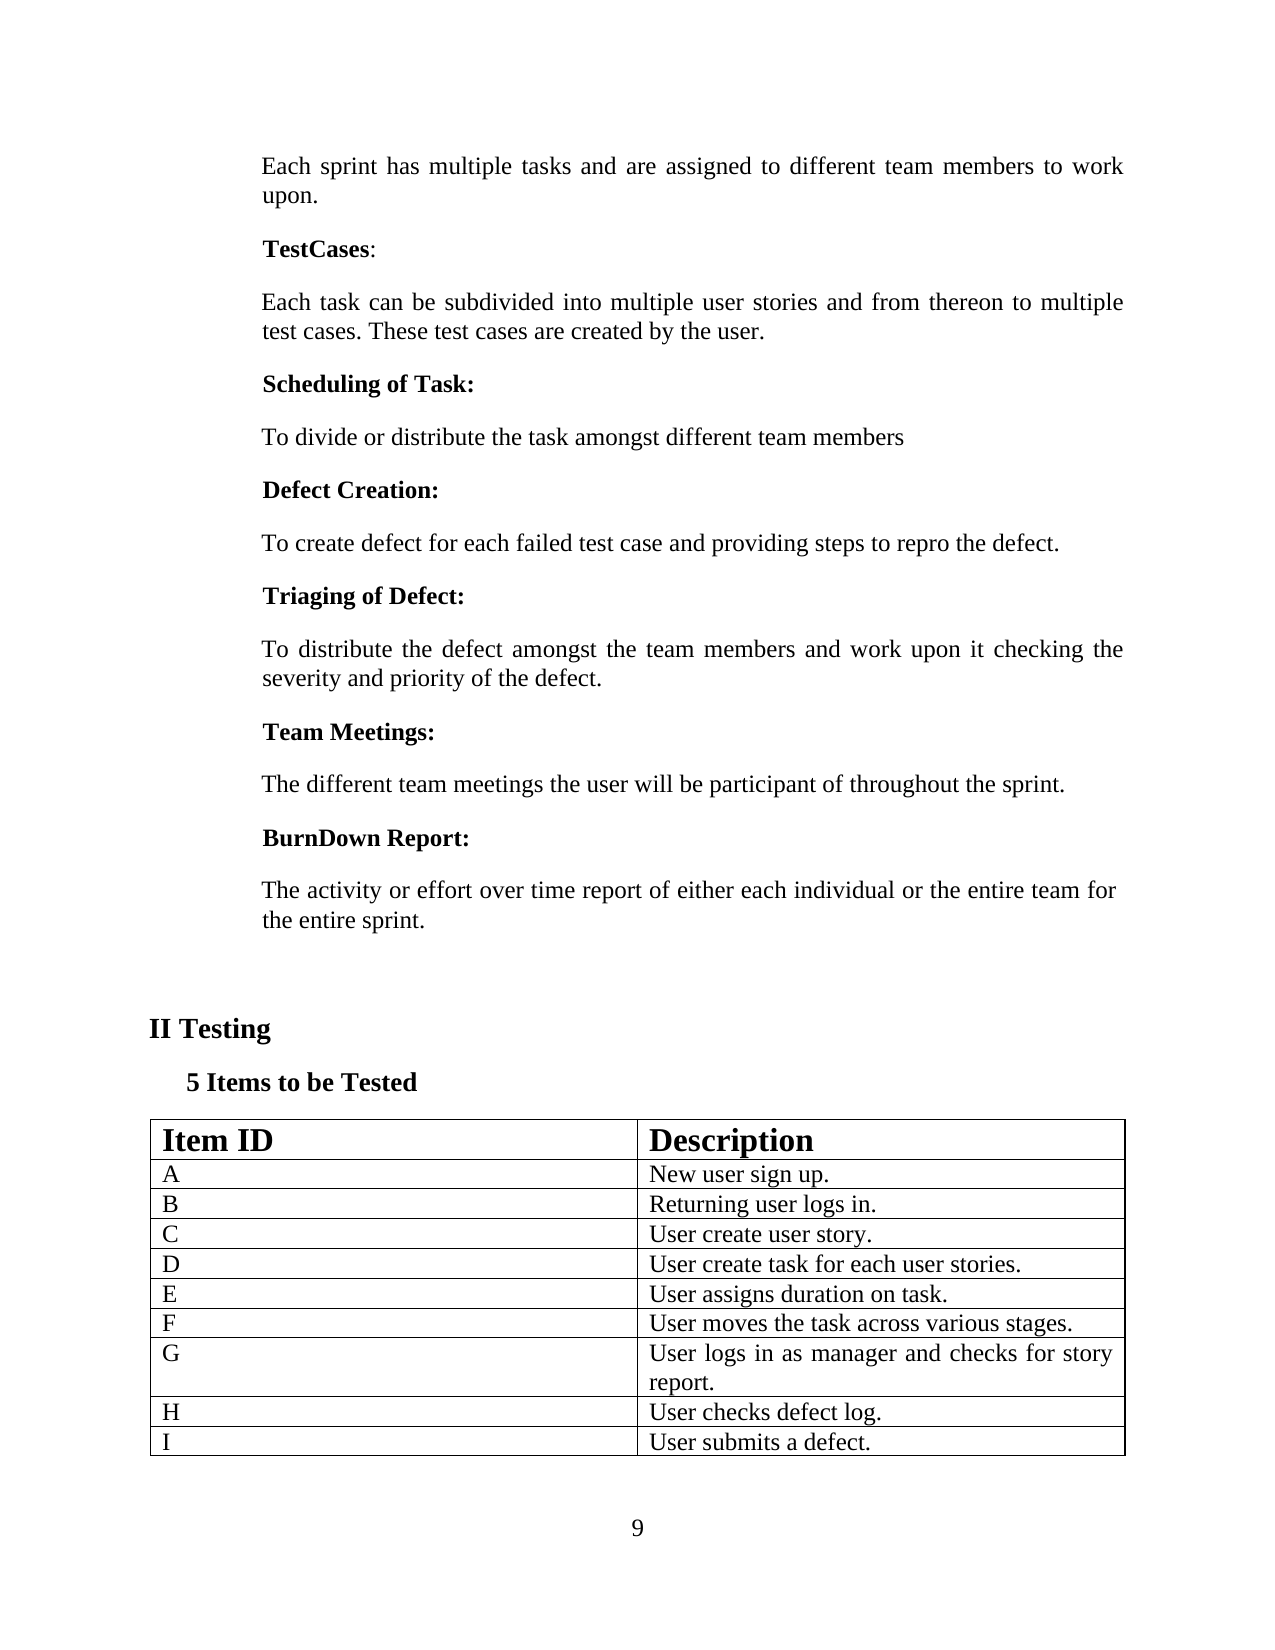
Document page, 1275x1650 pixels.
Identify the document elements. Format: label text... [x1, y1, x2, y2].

subtitle 5 Items to be Tested [186, 1066, 1125, 1097]
table_cell B [151, 1189, 637, 1218]
text The different team meetings the user will be participant of throughout the sprint. [261, 769, 1125, 798]
table_cell A [151, 1160, 637, 1188]
subtitle II Testing [148, 1012, 1125, 1045]
table_cell User logs in as manager and checks for story report. [638, 1338, 1124, 1396]
text TestCases: [262, 234, 1125, 263]
table_cell User checks defect log. [638, 1397, 1124, 1426]
table_cell I [151, 1427, 637, 1455]
text Team Meetings: [262, 717, 1125, 746]
table_cell User assigns duration on task. [638, 1279, 1124, 1307]
text Scheduling of Task: [262, 369, 1125, 398]
table_cell User moves the task across various stages. [638, 1309, 1124, 1337]
text To distribute the defect amongst the team members and work upon it checking the severity and priority of the defect. [261, 634, 1125, 692]
text Triaging of Defect: [262, 581, 1125, 610]
table_cell E [151, 1279, 637, 1307]
table_cell C [151, 1219, 637, 1248]
table_cell New user sign up. [638, 1160, 1124, 1188]
table_cell F [151, 1309, 637, 1337]
table_cell User create task for each user stories. [638, 1249, 1124, 1278]
text Defect Creation: [262, 475, 1125, 504]
text Each task can be subdivided into multiple user stories and from thereon to multiple test cases. These test cases are created by the user. [261, 287, 1125, 345]
table_cell G [151, 1338, 637, 1396]
table_header Item ID [151, 1120, 637, 1158]
text BurnDown Report: [262, 823, 1125, 852]
table_cell Returning user logs in. [638, 1189, 1124, 1218]
text To divide or distribute the task amongst different team members [261, 422, 1007, 451]
text The activity or effort over time report of either each individual or the entire team for the entire sprint. [261, 875, 1117, 934]
table_cell User submits a defect. [638, 1427, 1124, 1455]
table_cell User create user story. [638, 1219, 1124, 1248]
text Each sprint has multiple tasks and are assigned to different team members to work upon. [261, 151, 1125, 209]
table_header Description [638, 1120, 1124, 1158]
table_cell H [151, 1397, 637, 1426]
table_cell D [151, 1249, 637, 1278]
text To create defect for each failed test case and providing steps to repro the defect. [261, 528, 1125, 557]
